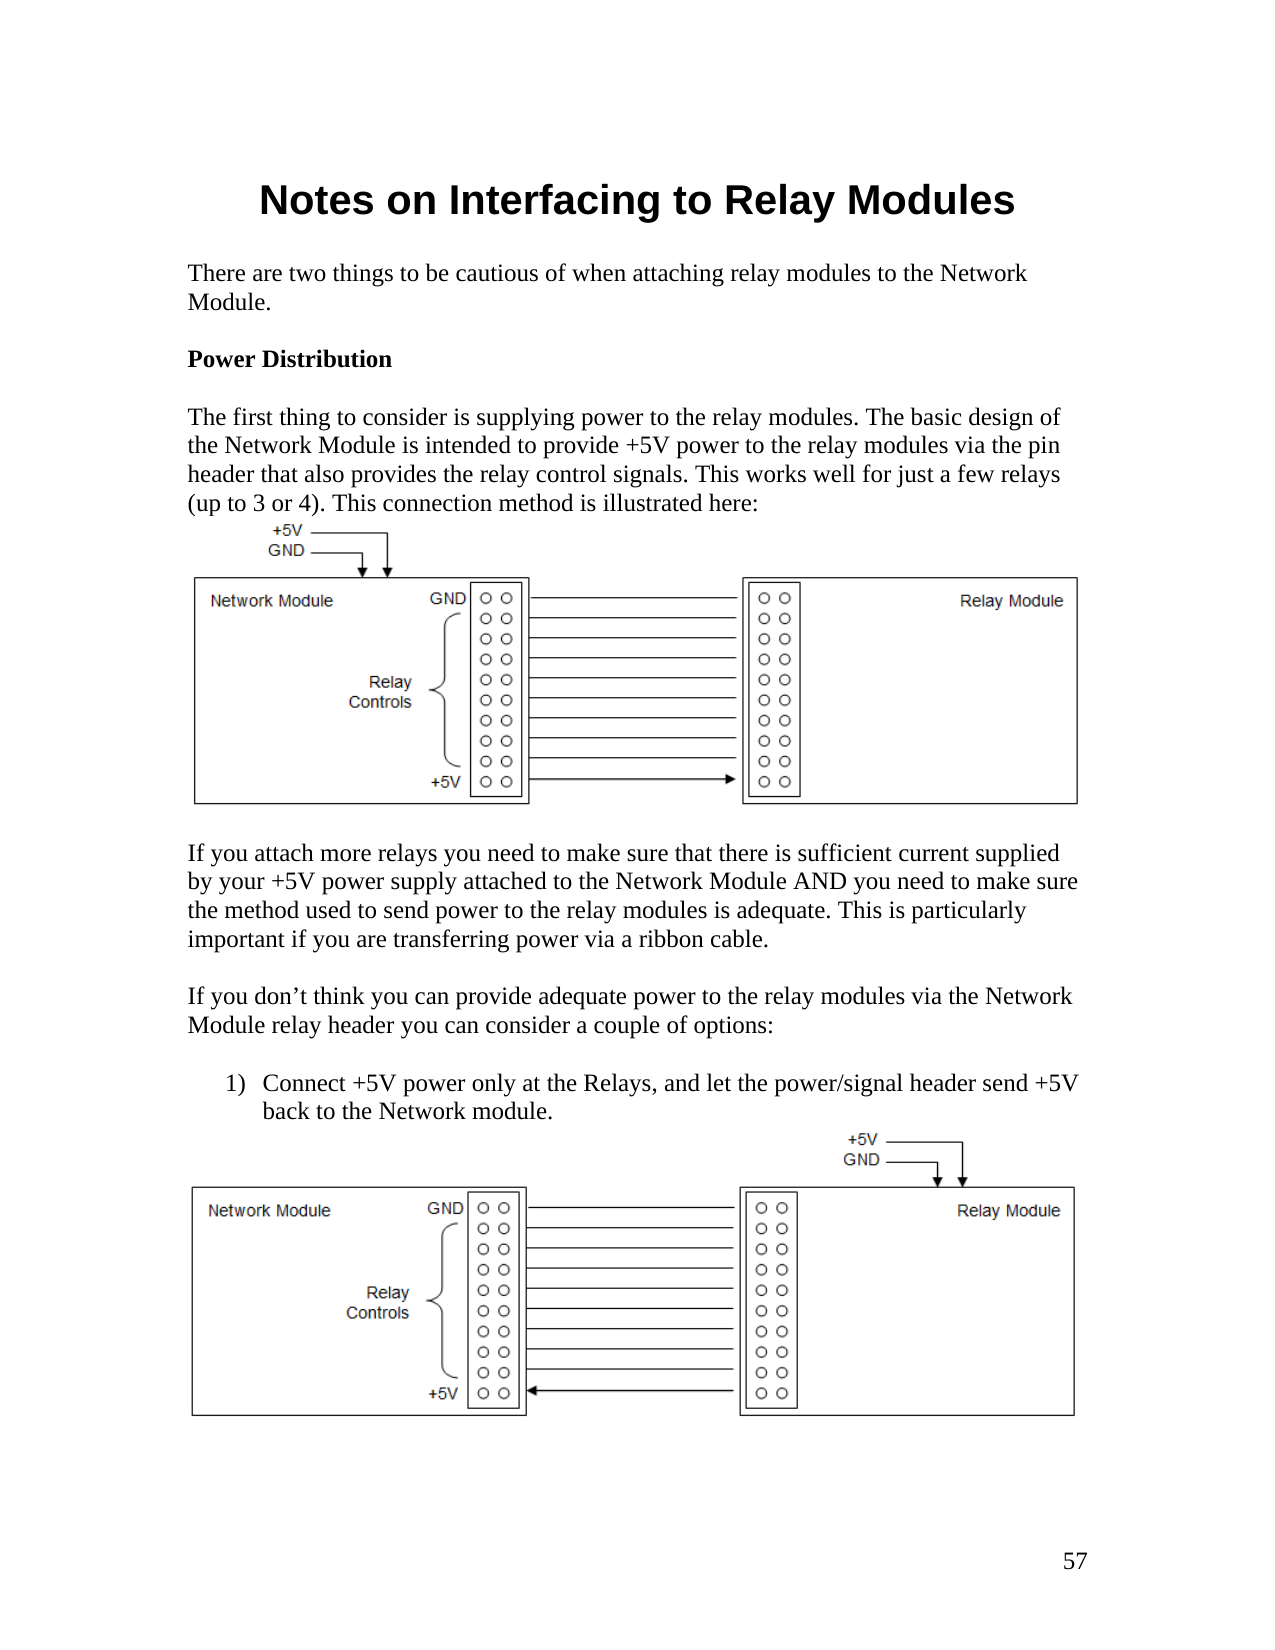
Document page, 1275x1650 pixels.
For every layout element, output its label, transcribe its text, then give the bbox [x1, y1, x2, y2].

text If you attach more relays you need to make sure that there is sufficient current supplied by your +5V power supply attached to the Network Module AND you need to make sure the method used to send power to the relay modules is adequate. This is particularly important if you are transferring power via a ribbon cable. [187, 838, 1087, 953]
picture [187, 1125, 1082, 1422]
picture [187, 516, 1085, 809]
text There are two things to be cautious of when attaching relay modules to the Network Module. [187, 258, 1087, 315]
text Power Distribution [187, 344, 1087, 373]
text If you don’t think you can provide adequate power to the relay modules via the Network Module relay header you can consider a couple of options: [187, 981, 1087, 1039]
subtitle Notes on Interfacing to Relay Modules [187, 175, 1087, 223]
text The first thing to consider is supplying power to the relay modules. The basic design of the Network Module is intended to provide +5V power to the relay modules via the pin header that also provides the relay control signals. This works well for just a few relays (up to 3 or 4). This connection method is illustrated here: [187, 402, 1087, 517]
list Connect +5V power only at the Relays, and let the power/signal header send +5V back to the Network module. [225, 1068, 1087, 1125]
